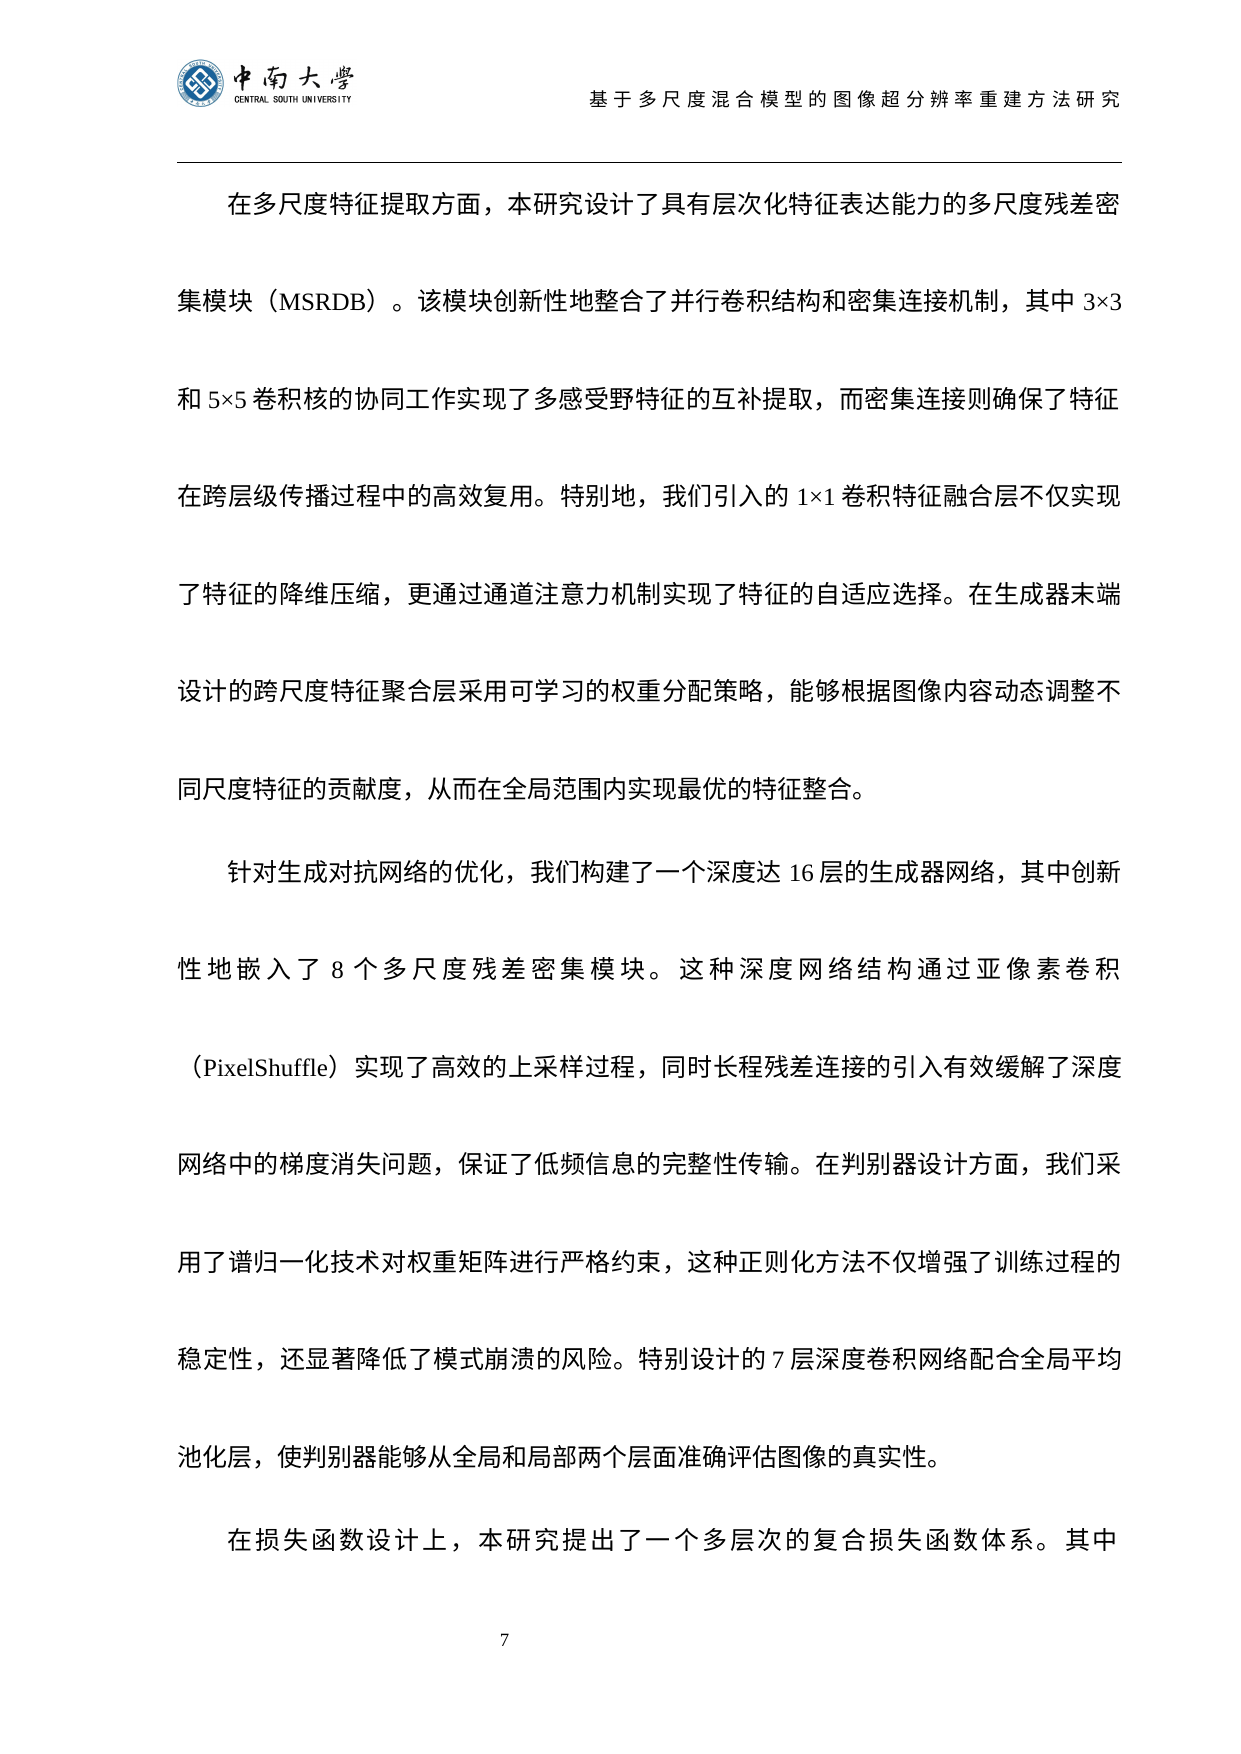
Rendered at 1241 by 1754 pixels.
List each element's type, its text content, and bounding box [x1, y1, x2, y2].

text 针对生成对抗网络的优化，我们构建了一个深度达16层的生成器网络，其中创新性地嵌入了8个多尺度残差密集模块。这种深度网络结构通过亚像素卷积（PixelShuffle）实现了高效的上采样过程，同时长程残差连接的引入有效缓解了深度网络中的梯度消失问题，保证了低频信息的完整性传输。在判别器设计方面，我们采用了谱归一化技术对权重矩阵进行严格约束，这种正则化方法不仅增强了训练过程的稳定性，还显著降低了模式崩溃的风险。特别设计的7层深度卷积网络配合全局平均池化层，使判别器能够从全局和局部两个层面准确评估图像的真实性。 [177, 838, 1122, 1488]
picture [177, 59, 357, 107]
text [177, 1506, 1122, 1571]
text 在多尺度特征提取方面，本研究设计了具有层次化特征表达能力的多尺度残差密集模块（MSRDB）。该模块创新性地整合了并行卷积结构和密集连接机制，其中3×3和5×5卷积核的协同工作实现了多感受野特征的互补提取，而密集连接则确保了特征在跨层级传播过程中的高效复用。特别地，我们引入的1×1卷积特征融合层不仅实现了特征的降维压缩，更通过通道注意力机制实现了特征的自适应选择。在生成器末端设计的跨尺度特征聚合层采用可学习的权重分配策略，能够根据图像内容动态调整不同尺度特征的贡献度，从而在全局范围内实现最优的特征整合。 [177, 170, 1122, 820]
